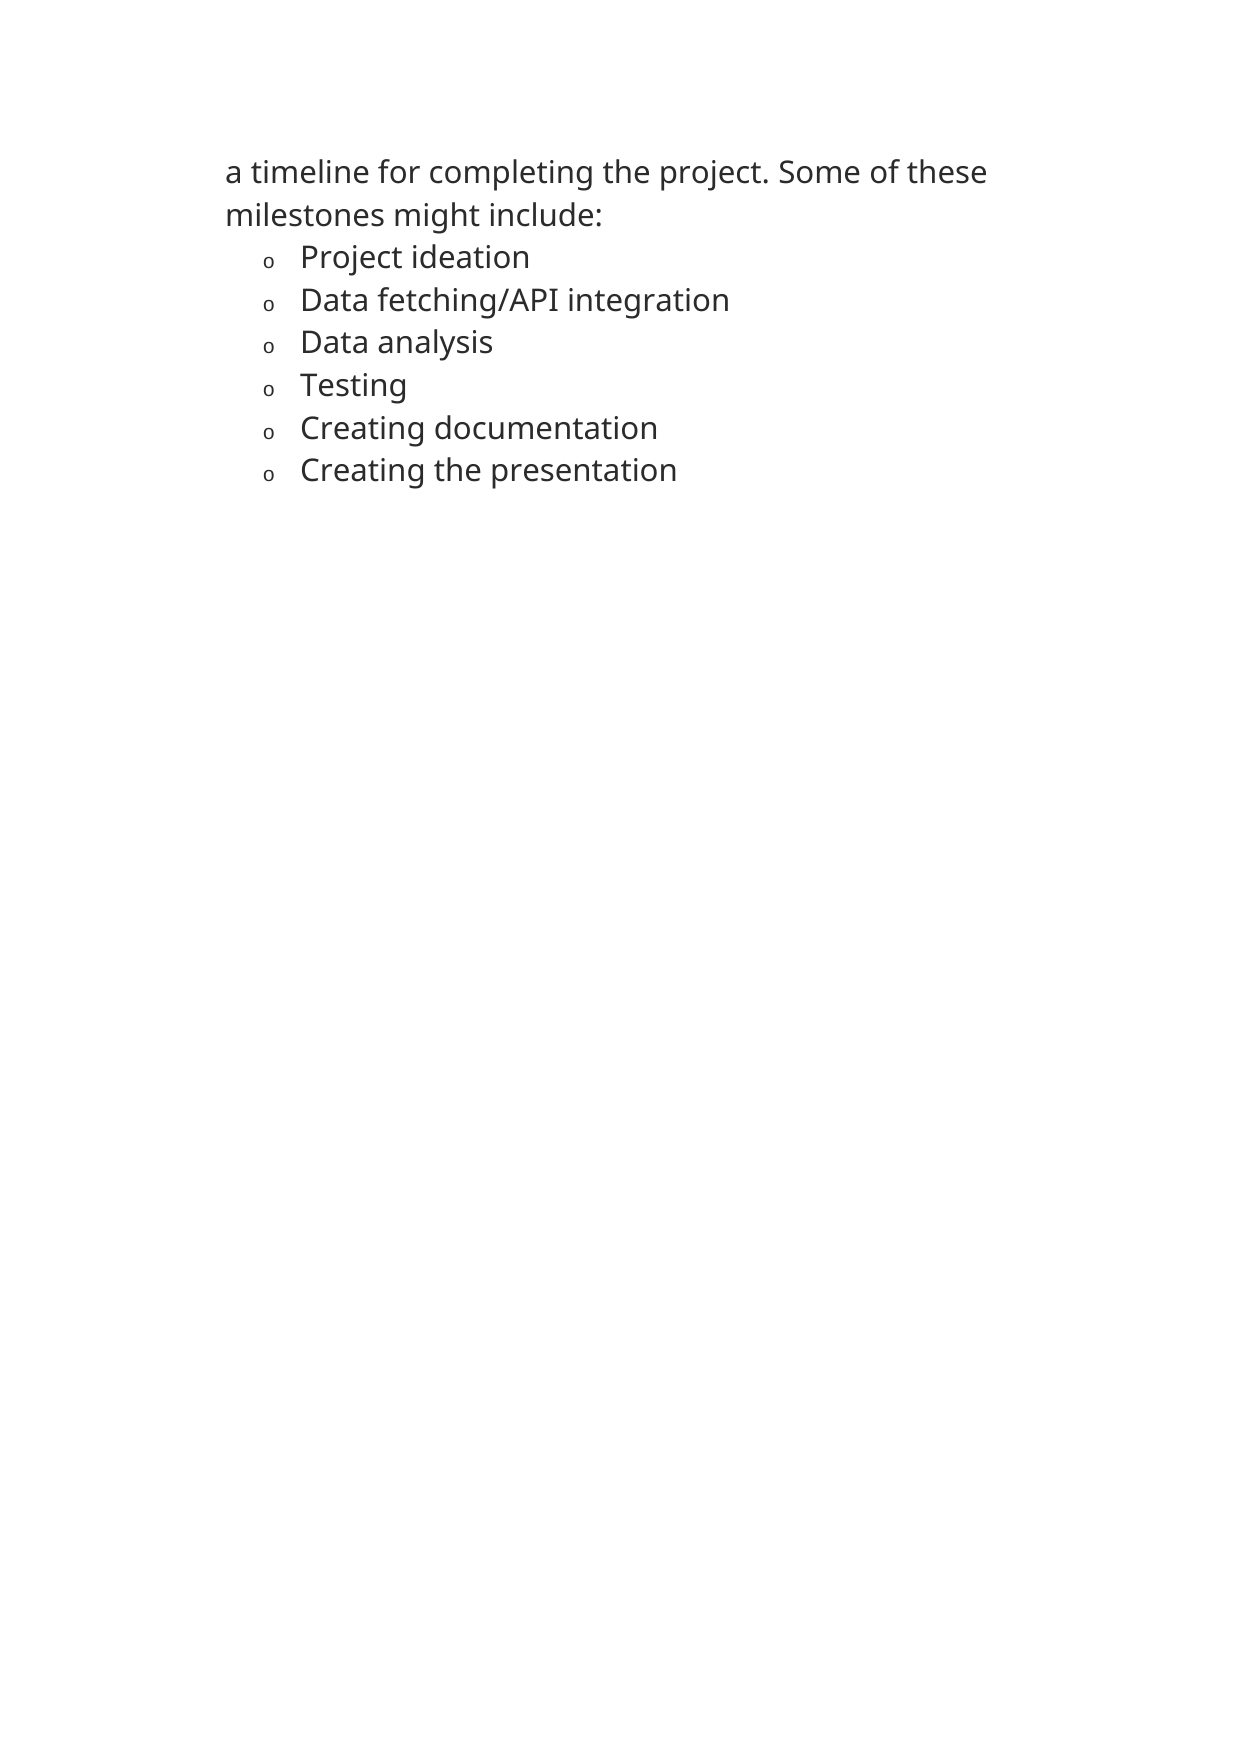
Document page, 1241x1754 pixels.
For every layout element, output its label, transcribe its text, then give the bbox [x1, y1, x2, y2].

list Creating documentation [262, 406, 1090, 448]
list Creating the presentation [262, 448, 1090, 491]
list Project ideation [262, 235, 1090, 278]
list Data analysis [262, 320, 1090, 363]
list Data fetching/API integration [262, 278, 1090, 320]
list Testing [262, 363, 1090, 406]
